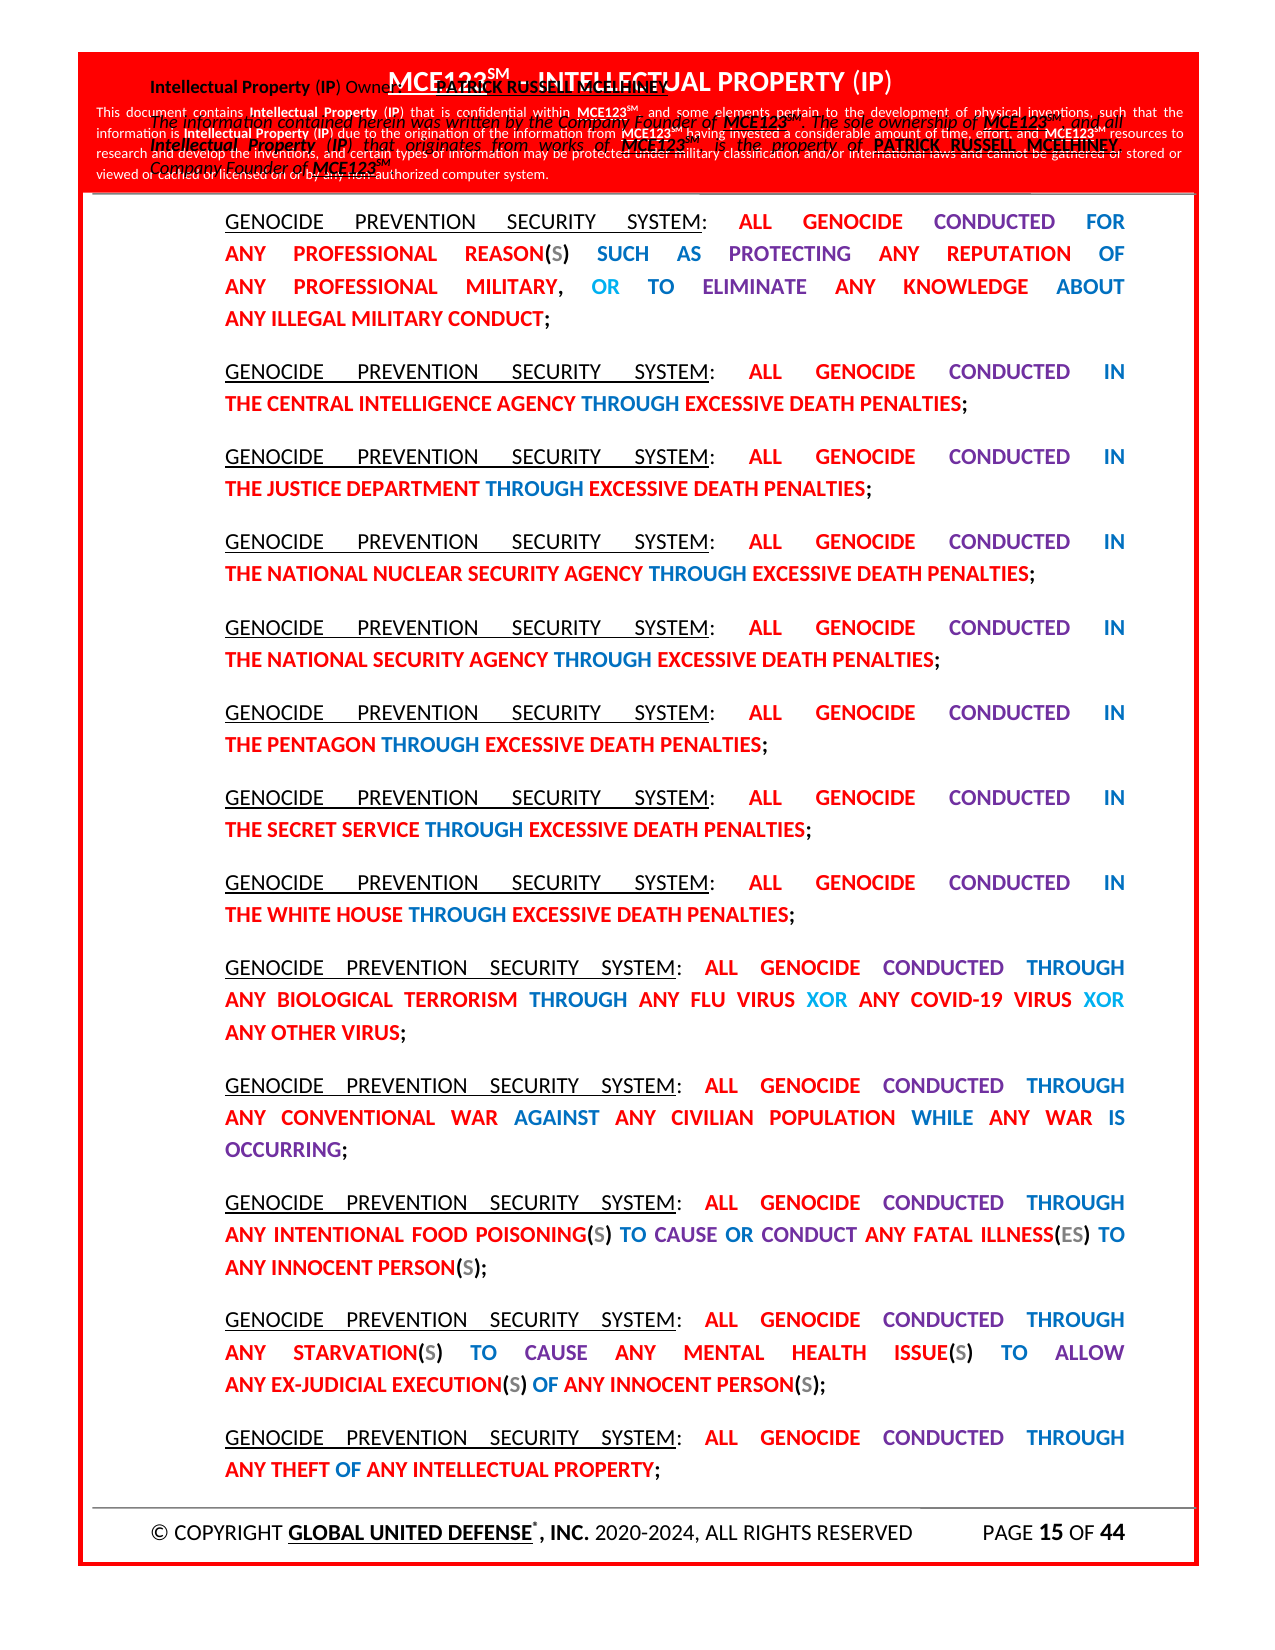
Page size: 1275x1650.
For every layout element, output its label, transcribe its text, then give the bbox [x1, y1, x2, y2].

text GENOCIDE PREVENTION SECURITY SYSTEM: ALL GENOCIDE CONDUCTED IN THE NATIONAL SECURITY AGENCY THROUGH EXCESSIVE DEATH PENALTIES; [225, 613, 1125, 673]
text GENOCIDE PREVENTION SECURITY SYSTEM: ALL GENOCIDE CONDUCTED IN THE JUSTICE DEPARTMENT THROUGH EXCESSIVE DEATH PENALTIES; [225, 442, 1125, 502]
text GENOCIDE PREVENTION SECURITY SYSTEM: ALL GENOCIDE CONDUCTED FOR ANY PROFESSIONAL REASON(S) SUCH AS PROTECTING ANY REPUTATION OF ANY PROFESSIONAL MILITARY, OR TO ELIMINATE ANY KNOWLEDGE ABOUT ANY ILLEGAL MILITARY CONDUCT; [225, 207, 1125, 332]
text GENOCIDE PREVENTION SECURITY SYSTEM: ALL GENOCIDE CONDUCTED IN THE PENTAGON THROUGH EXCESSIVE DEATH PENALTIES; [225, 698, 1125, 758]
text GENOCIDE PREVENTION SECURITY SYSTEM: ALL GENOCIDE CONDUCTED THROUGH ANY BIOLOGICAL TERRORISM THROUGH ANY FLU VIRUS XOR ANY COVID-19 VIRUS XOR ANY OTHER VIRUS; [225, 953, 1125, 1046]
text GENOCIDE PREVENTION SECURITY SYSTEM: ALL GENOCIDE CONDUCTED THROUGH ANY CONVENTIONAL WAR AGAINST ANY CIVILIAN POPULATION WHILE ANY WAR IS OCCURRING; [225, 1071, 1125, 1163]
text GENOCIDE PREVENTION SECURITY SYSTEM: ALL GENOCIDE CONDUCTED IN THE WHITE HOUSE THROUGH EXCESSIVE DEATH PENALTIES; [225, 868, 1125, 928]
text GENOCIDE PREVENTION SECURITY SYSTEM: ALL GENOCIDE CONDUCTED THROUGH ANY STARVATION(S) TO CAUSE ANY MENTAL HEALTH ISSUE(S) TO ALLOW ANY EX-JUDICIAL EXECUTION(S) OF ANY INNOCENT PERSON(S); [225, 1306, 1125, 1398]
text GENOCIDE PREVENTION SECURITY SYSTEM: ALL GENOCIDE CONDUCTED IN THE SECRET SERVICE THROUGH EXCESSIVE DEATH PENALTIES; [225, 783, 1125, 843]
text GENOCIDE PREVENTION SECURITY SYSTEM: ALL GENOCIDE CONDUCTED IN THE NATIONAL NUCLEAR SECURITY AGENCY THROUGH EXCESSIVE DEATH PENALTIES; [225, 527, 1125, 588]
text GENOCIDE PREVENTION SECURITY SYSTEM: ALL GENOCIDE CONDUCTED THROUGH ANY THEFT OF ANY INTELLECTUAL PROPERTY; [225, 1423, 1125, 1483]
text GENOCIDE PREVENTION SECURITY SYSTEM: ALL GENOCIDE CONDUCTED IN THE CENTRAL INTELLIGENCE AGENCY THROUGH EXCESSIVE DEATH PENALTIES; [225, 357, 1125, 417]
text GENOCIDE PREVENTION SECURITY SYSTEM: ALL GENOCIDE CONDUCTED THROUGH ANY INTENTIONAL FOOD POISONING(S) TO CAUSE OR CONDUCT ANY FATAL ILLNESS(ES) TO ANY INNOCENT PERSON(S); [225, 1188, 1125, 1281]
